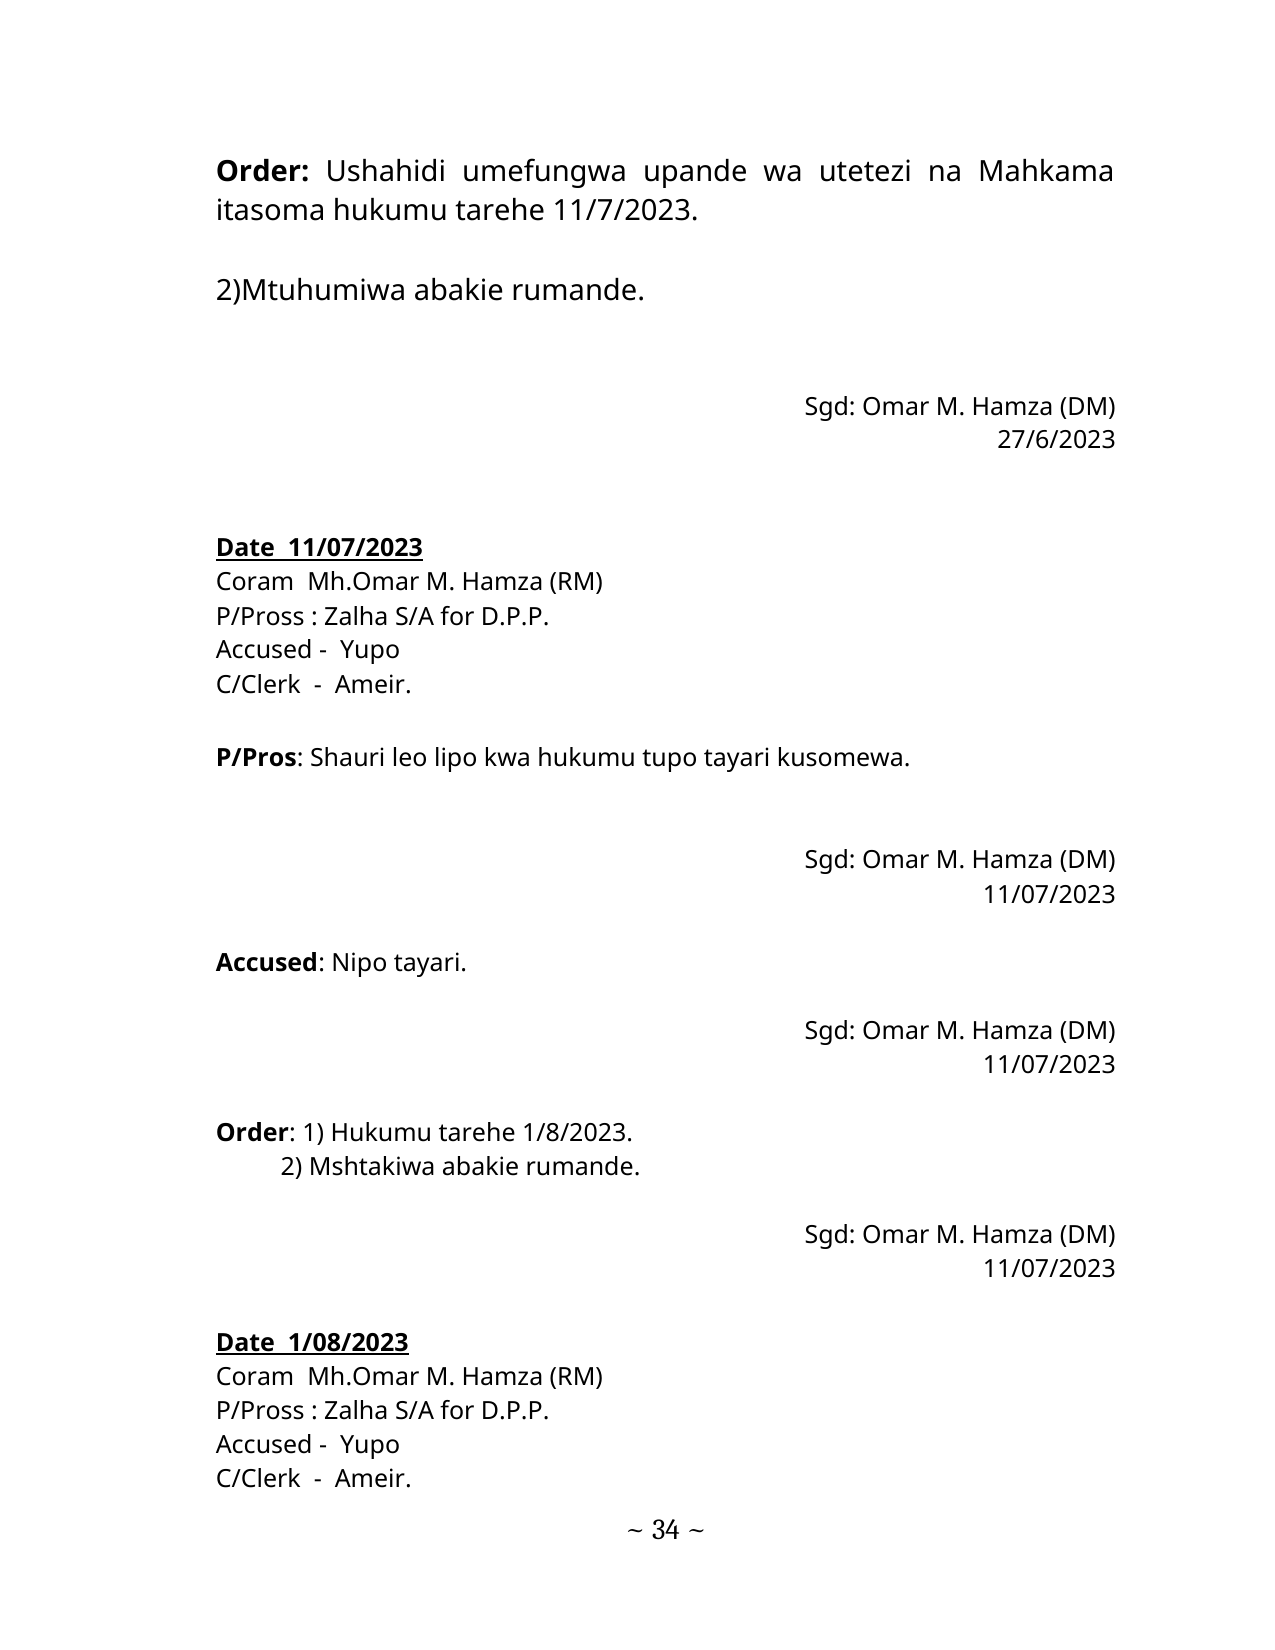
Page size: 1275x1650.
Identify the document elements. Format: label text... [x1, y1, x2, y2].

text Coram Mh.Omar M. Hamza (RM) [216, 1359, 1116, 1393]
text Sgd: Omar M. Hamza (DM) [216, 388, 1116, 422]
text Accused - Yupo [216, 632, 1116, 666]
text Accused - Yupo [216, 1427, 1116, 1461]
text P/Pross : Zalha S/A for D.P.P. [216, 1393, 1116, 1427]
text Order: 1) Hukumu tarehe 1/8/2023. [216, 1115, 1116, 1149]
text Sgd: Omar M. Hamza (DM) [216, 1217, 1116, 1251]
text 11/07/2023 [216, 876, 1116, 910]
text Sgd: Omar M. Hamza (DM) [216, 842, 1116, 876]
text 2) Mshtakiwa abakie rumande. [216, 1149, 1116, 1183]
text 2)Mtuhumiwa abakie rumande. [216, 269, 1116, 309]
text P/Pros: Shauri leo lipo kwa hukumu tupo tayari kusomewa. [216, 740, 1116, 774]
text 27/6/2023 [216, 422, 1116, 456]
text Coram Mh.Omar M. Hamza (RM) [216, 564, 1116, 598]
text Date 11/07/2023 [216, 530, 1116, 564]
text 11/07/2023 [216, 1047, 1116, 1081]
text P/Pross : Zalha S/A for D.P.P. [216, 598, 1116, 632]
text Accused: Nipo tayari. [216, 944, 1116, 978]
text 11/07/2023 [216, 1251, 1116, 1285]
text Order: Ushahidi umefungwa upande wa utetezi na Mahkama itasoma hukumu tarehe 11/7/2023. [216, 150, 1116, 229]
text Sgd: Omar M. Hamza (DM) [216, 1012, 1116, 1047]
text C/Clerk - Ameir. [216, 1461, 1116, 1495]
text C/Clerk - Ameir. [216, 666, 1116, 700]
text Date 1/08/2023 [216, 1325, 1116, 1359]
